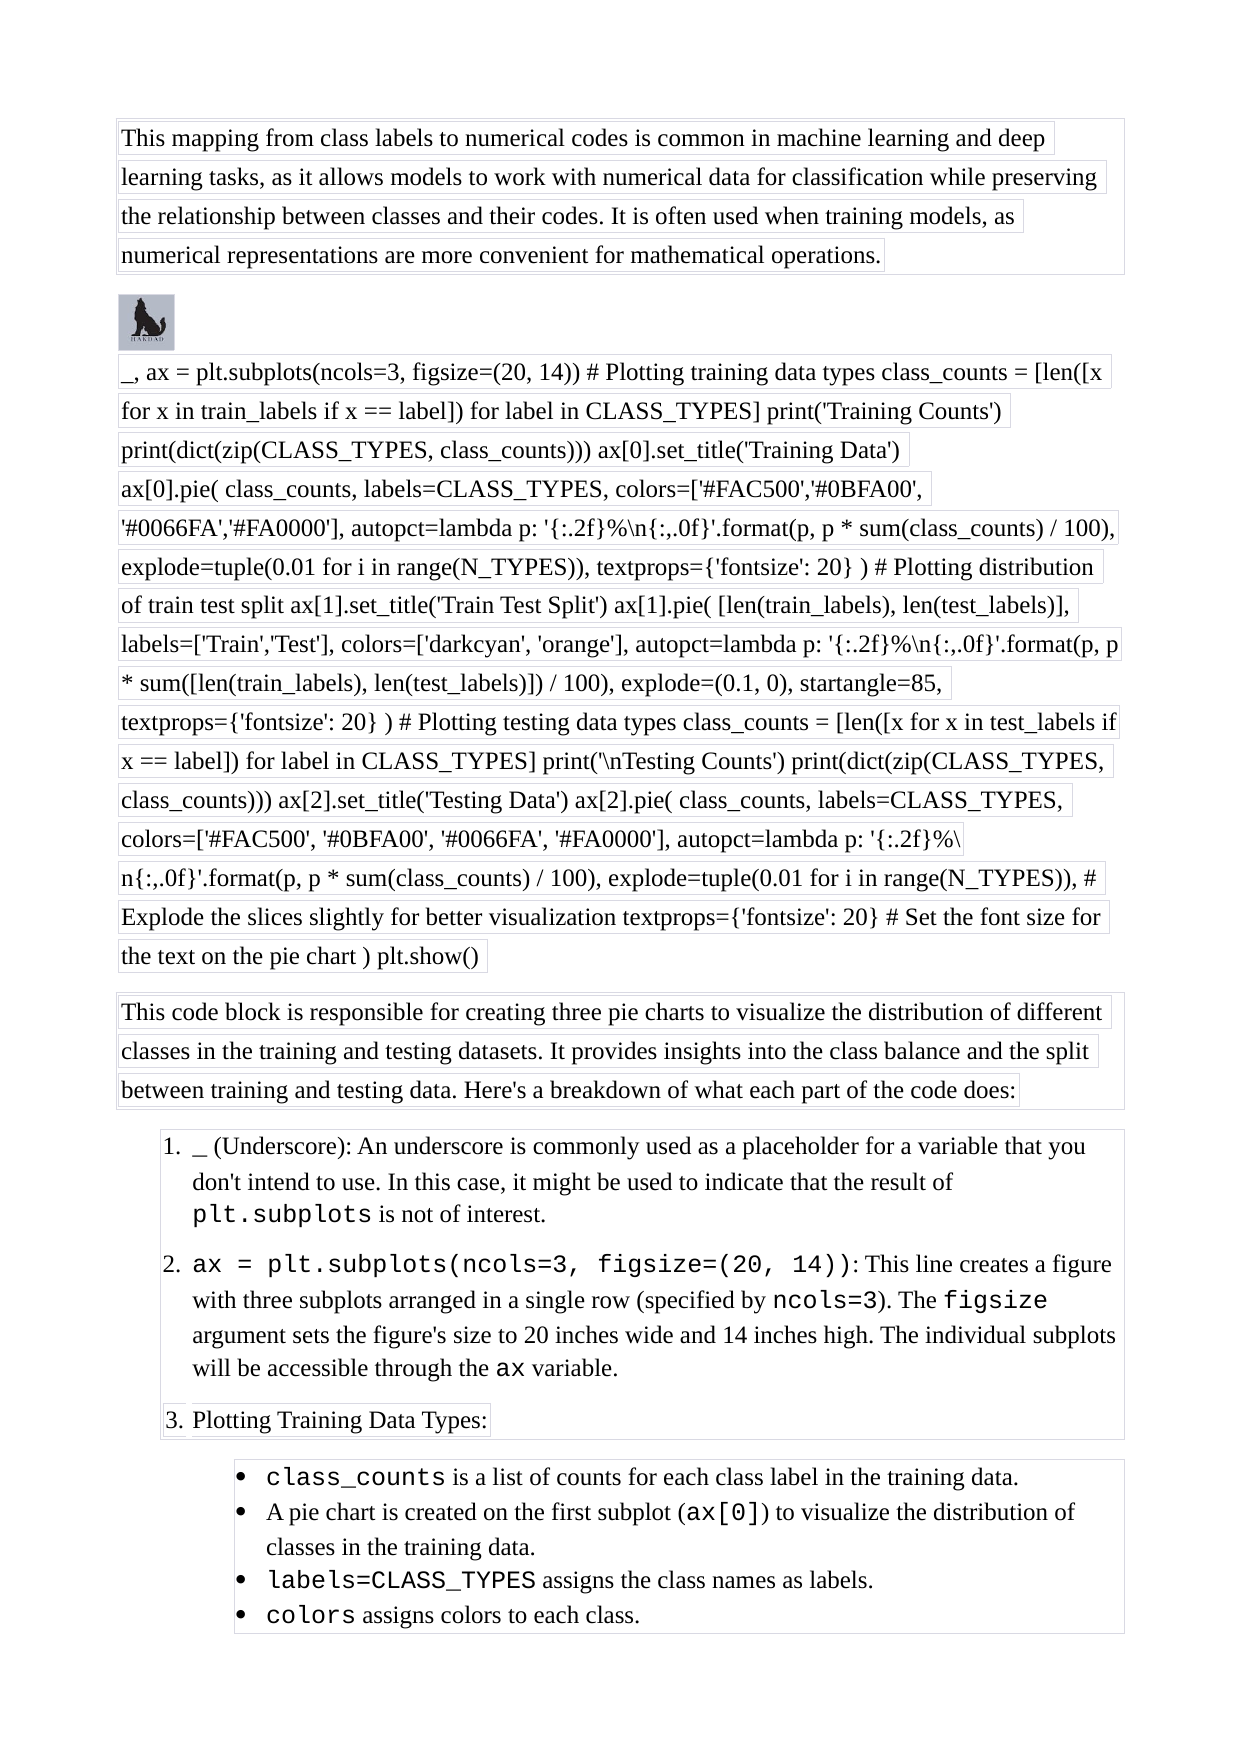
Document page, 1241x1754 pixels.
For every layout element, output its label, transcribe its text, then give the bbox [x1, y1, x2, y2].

list ax = plt.subplots(ncols=3, figsize=(20, 14)): This line creates a figure with three subplots arranged in a single row (specified by ncols=3). The figsize argument sets the figure's size to 20 inches wide and 14 inches high. The individual subplots will be accessible through the ax variable. [161, 1247, 1124, 1384]
picture [119, 295, 174, 350]
list class_counts is a list of counts for each class label in the training data. [235, 1460, 1124, 1492]
list A pie chart is created on the first subplot (ax[0]) to visualize the distribution of classes in the training data. [235, 1494, 1124, 1561]
text This mapping from class labels to numerical codes is common in machine learning and deep learning tasks, as it allows models to work with numerical data for classification while preserving the relationship between classes and their codes. It is often used when training models, as numerical representations are more convenient for mathematical operations. [117, 119, 1124, 274]
list _ (Underscore): An underscore is commonly used as a placeholder for a variable that you don't intend to use. In this case, it might be used to indicate that the result of plt.subplots is not of interest. [161, 1130, 1124, 1230]
text This code block is responsible for creating three pie charts to visualize the distribution of different classes in the training and testing datasets. It provides insights into the class balance and the split between training and testing data. Here's a breakdown of what each part of the code does: [117, 993, 1124, 1109]
list labels=CLASS_TYPES assigns the class names as labels. [235, 1562, 1124, 1596]
list colors assigns colors to each class. [235, 1598, 1124, 1633]
text _, ax = plt.subplots(ncols=3, figsize=(20, 14)) # Plotting training data types class_counts = [len([x for x in train_labels if x == label]) for label in CLASS_TYPES] print('Training Counts') print(dict(zip(CLASS_TYPES, class_counts))) ax[0].set_title('Training Data') ax[0].pie( class_counts, labels=CLASS_TYPES, colors=['#FAC500','#0BFA00', '#0066FA','#FA0000'], autopct=lambda p: '{:.2f}%\n{:,.0f}'.format(p, p * sum(class_counts) / 100), explode=tuple(0.01 for i in range(N_TYPES)), textprops={'fontsize': 20} ) # Plotting distribution of train test split ax[1].set_title('Train Test Split') ax[1].pie( [len(train_labels), len(test_labels)], labels=['Train','Test'], colors=['darkcyan', 'orange'], autopct=lambda p: '{:.2f}%\n{:,.0f}'.format(p, p * sum([len(train_labels), len(test_labels)]) / 100), explode=(0.1, 0), startangle=85, textprops={'fontsize': 20} ) # Plotting testing data types class_counts = [len([x for x in test_labels if x == label]) for label in CLASS_TYPES] print('\nTesting Counts') print(dict(zip(CLASS_TYPES, class_counts))) ax[2].set_title('Testing Data') ax[2].pie( class_counts, labels=CLASS_TYPES, colors=['#FAC500', '#0BFA00', '#0066FA', '#FA0000'], autopct=lambda p: '{:.2f}%\n{:,.0f}'.format(p, p * sum(class_counts) / 100), explode=tuple(0.01 for i in range(N_TYPES)), # Explode the slices slightly for better visualization textprops={'fontsize': 20} # Set the font size for the text on the pie chart ) plt.show() [118, 354, 1122, 627]
text _, ax = plt.subplots(ncols=3, figsize=(20, 14)) # Plotting training data types class_counts = [len([x for x in train_labels if x == label]) for label in CLASS_TYPES] print('Training Counts') print(dict(zip(CLASS_TYPES, class_counts))) ax[0].set_title('Training Data') ax[0].pie( class_counts, labels=CLASS_TYPES, colors=['#FAC500','#0BFA00', '#0066FA','#FA0000'], autopct=lambda p: '{:.2f}%\n{:,.0f}'.format(p, p * sum(class_counts) / 100), explode=tuple(0.01 for i in range(N_TYPES)), textprops={'fontsize': 20} ) # Plotting distribution of train test split ax[1].set_title('Train Test Split') ax[1].pie( [len(train_labels), len(test_labels)], labels=['Train','Test'], colors=['darkcyan', 'orange'], autopct=lambda p: '{:.2f}%\n{:,.0f}'.format(p, p * sum([len(train_labels), len(test_labels)]) / 100), explode=(0.1, 0), startangle=85, textprops={'fontsize': 20} ) # Plotting testing data types class_counts = [len([x for x in test_labels if x == label]) for label in CLASS_TYPES] print('\nTesting Counts') print(dict(zip(CLASS_TYPES, class_counts))) ax[2].set_title('Testing Data') ax[2].pie( class_counts, labels=CLASS_TYPES, colors=['#FAC500', '#0BFA00', '#0066FA', '#FA0000'], autopct=lambda p: '{:.2f}%\n{:,.0f}'.format(p, p * sum(class_counts) / 100), explode=tuple(0.01 for i in range(N_TYPES)), # Explode the slices slightly for better visualization textprops={'fontsize': 20} # Set the font size for the text on the pie chart ) plt.show() [118, 661, 1122, 973]
list Plotting Training Data Types: [161, 1400, 1124, 1439]
